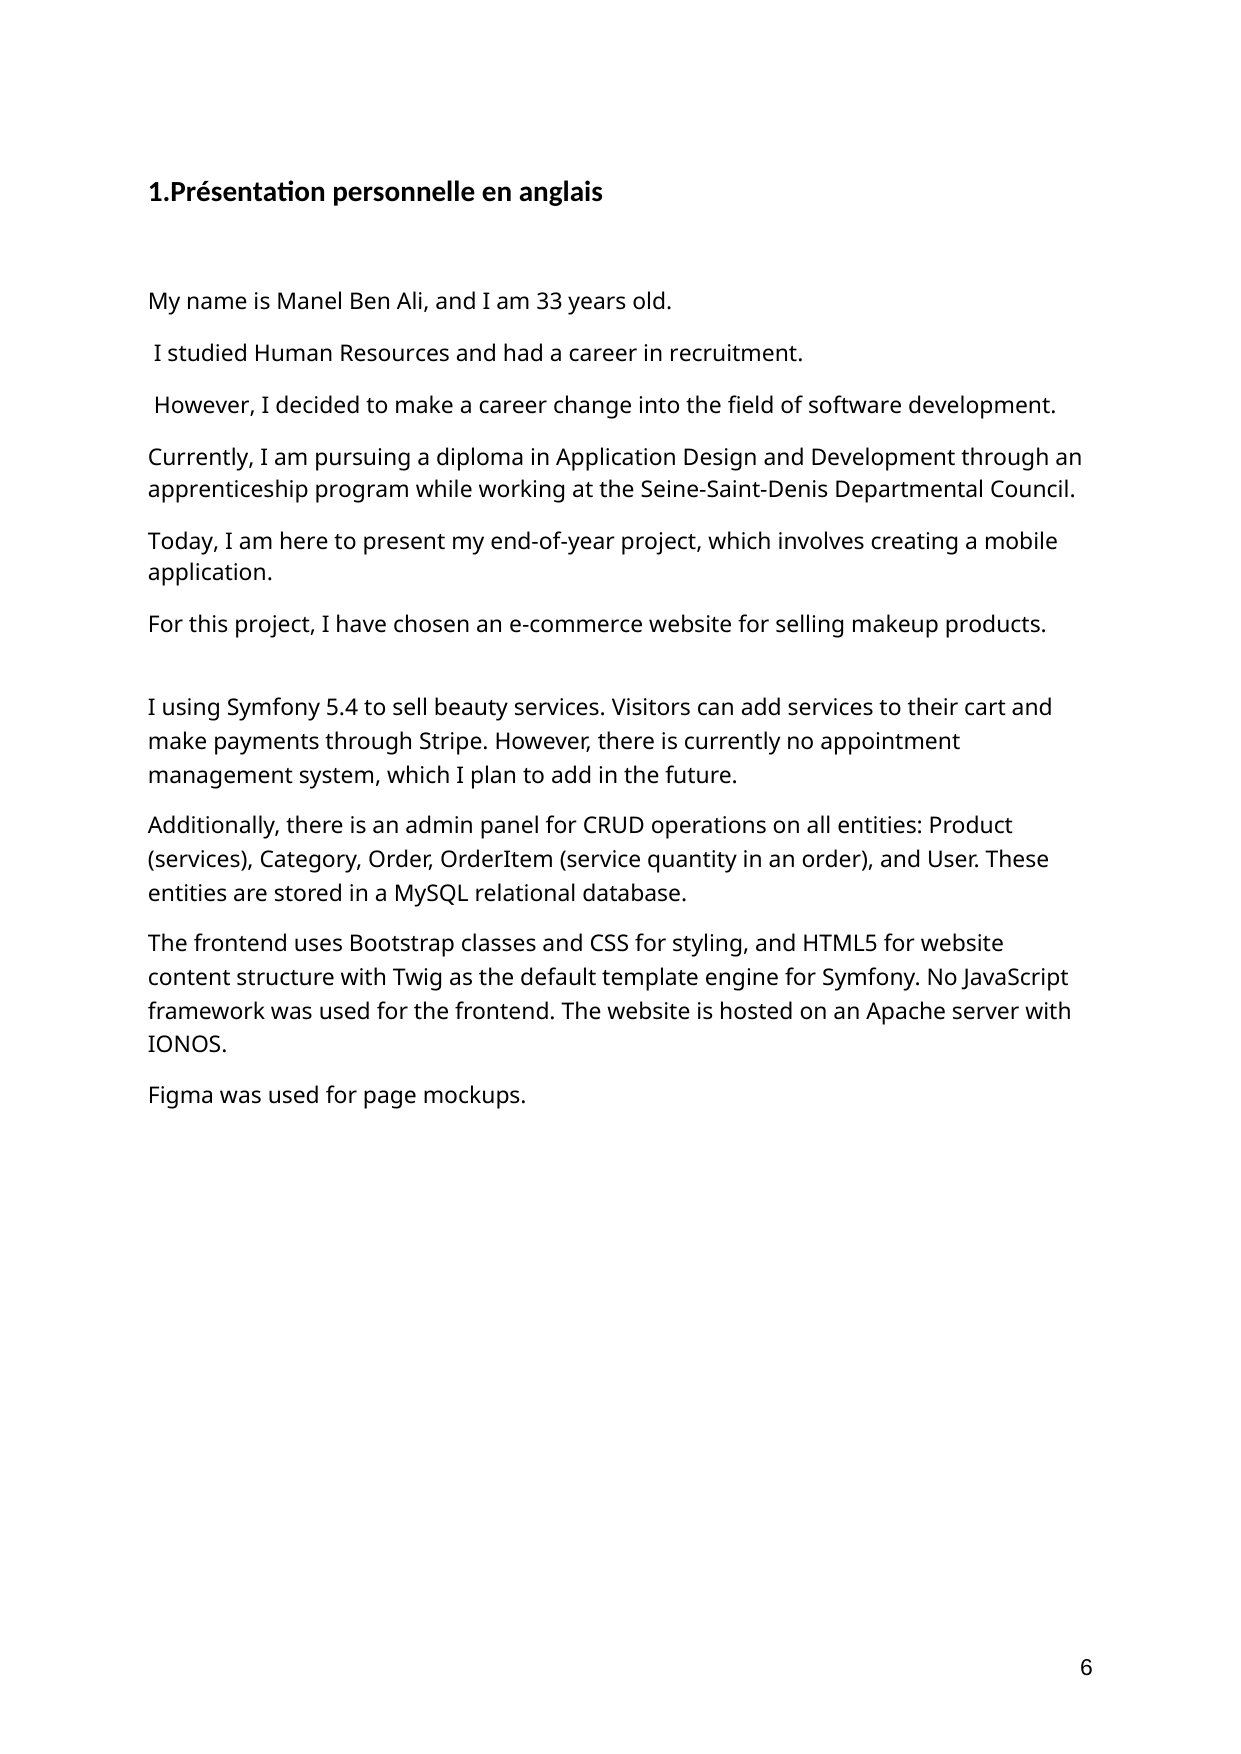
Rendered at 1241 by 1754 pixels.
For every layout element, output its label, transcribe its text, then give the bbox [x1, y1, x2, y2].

text However, I decided to make a career change into the field of software development. [148, 389, 1093, 421]
subtitle 1.Présentation personnelle en anglais [148, 173, 1093, 208]
text For this project, I have chosen an e-commerce website for selling makeup products. [148, 608, 1093, 639]
text Today, I am here to present my end-of-year project, which involves creating a mobile application. [148, 525, 1093, 587]
text Additionally, there is an admin panel for CRUD operations on all entities: Product (services), Category, Order, OrderItem (service quantity in an order), and User. These entities are stored in a MySQL relational database. [148, 809, 1093, 908]
text I studied Human Resources and had a career in recruitment. [148, 337, 1093, 368]
text Currently, I am pursuing a diploma in Application Design and Development through an apprenticeship program while working at the Seine-Saint-Denis Departmental Council. [148, 441, 1093, 504]
text Figma was used for page mockups. [148, 1079, 1093, 1110]
text I using Symfony 5.4 to sell beauty services. Visitors can add services to their cart and make payments through Stripe. However, there is currently no appointment management system, which I plan to add in the future. [148, 691, 1093, 790]
text The frontend uses Bootstrap classes and CSS for styling, and HTML5 for website content structure with Twig as the default template engine for Symfony. No JavaScript framework was used for the frontend. The website is hosted on an Apache server with IONOS. [148, 927, 1093, 1060]
text My name is Manel Ben Ali, and I am 33 years old. [148, 285, 1093, 316]
